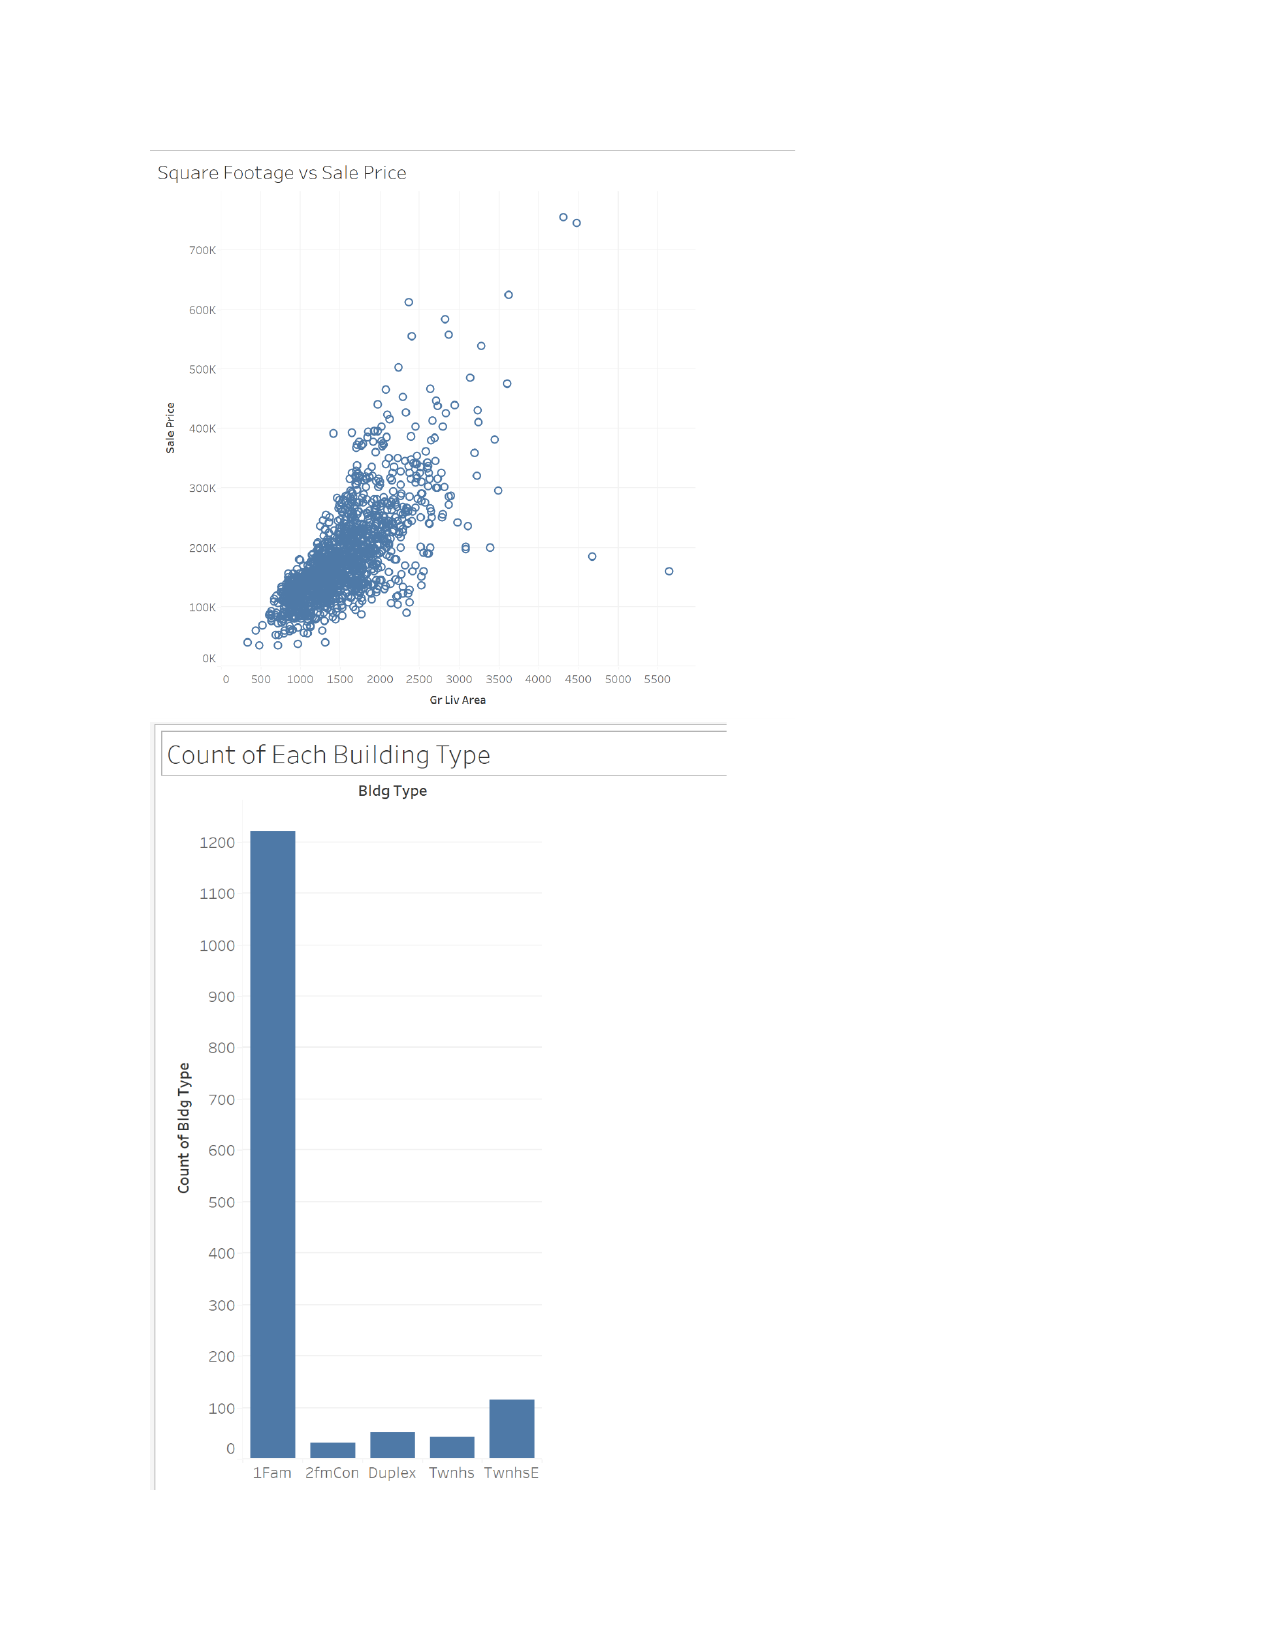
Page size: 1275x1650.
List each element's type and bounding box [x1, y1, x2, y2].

picture [150, 150, 796, 719]
picture [150, 722, 727, 1490]
